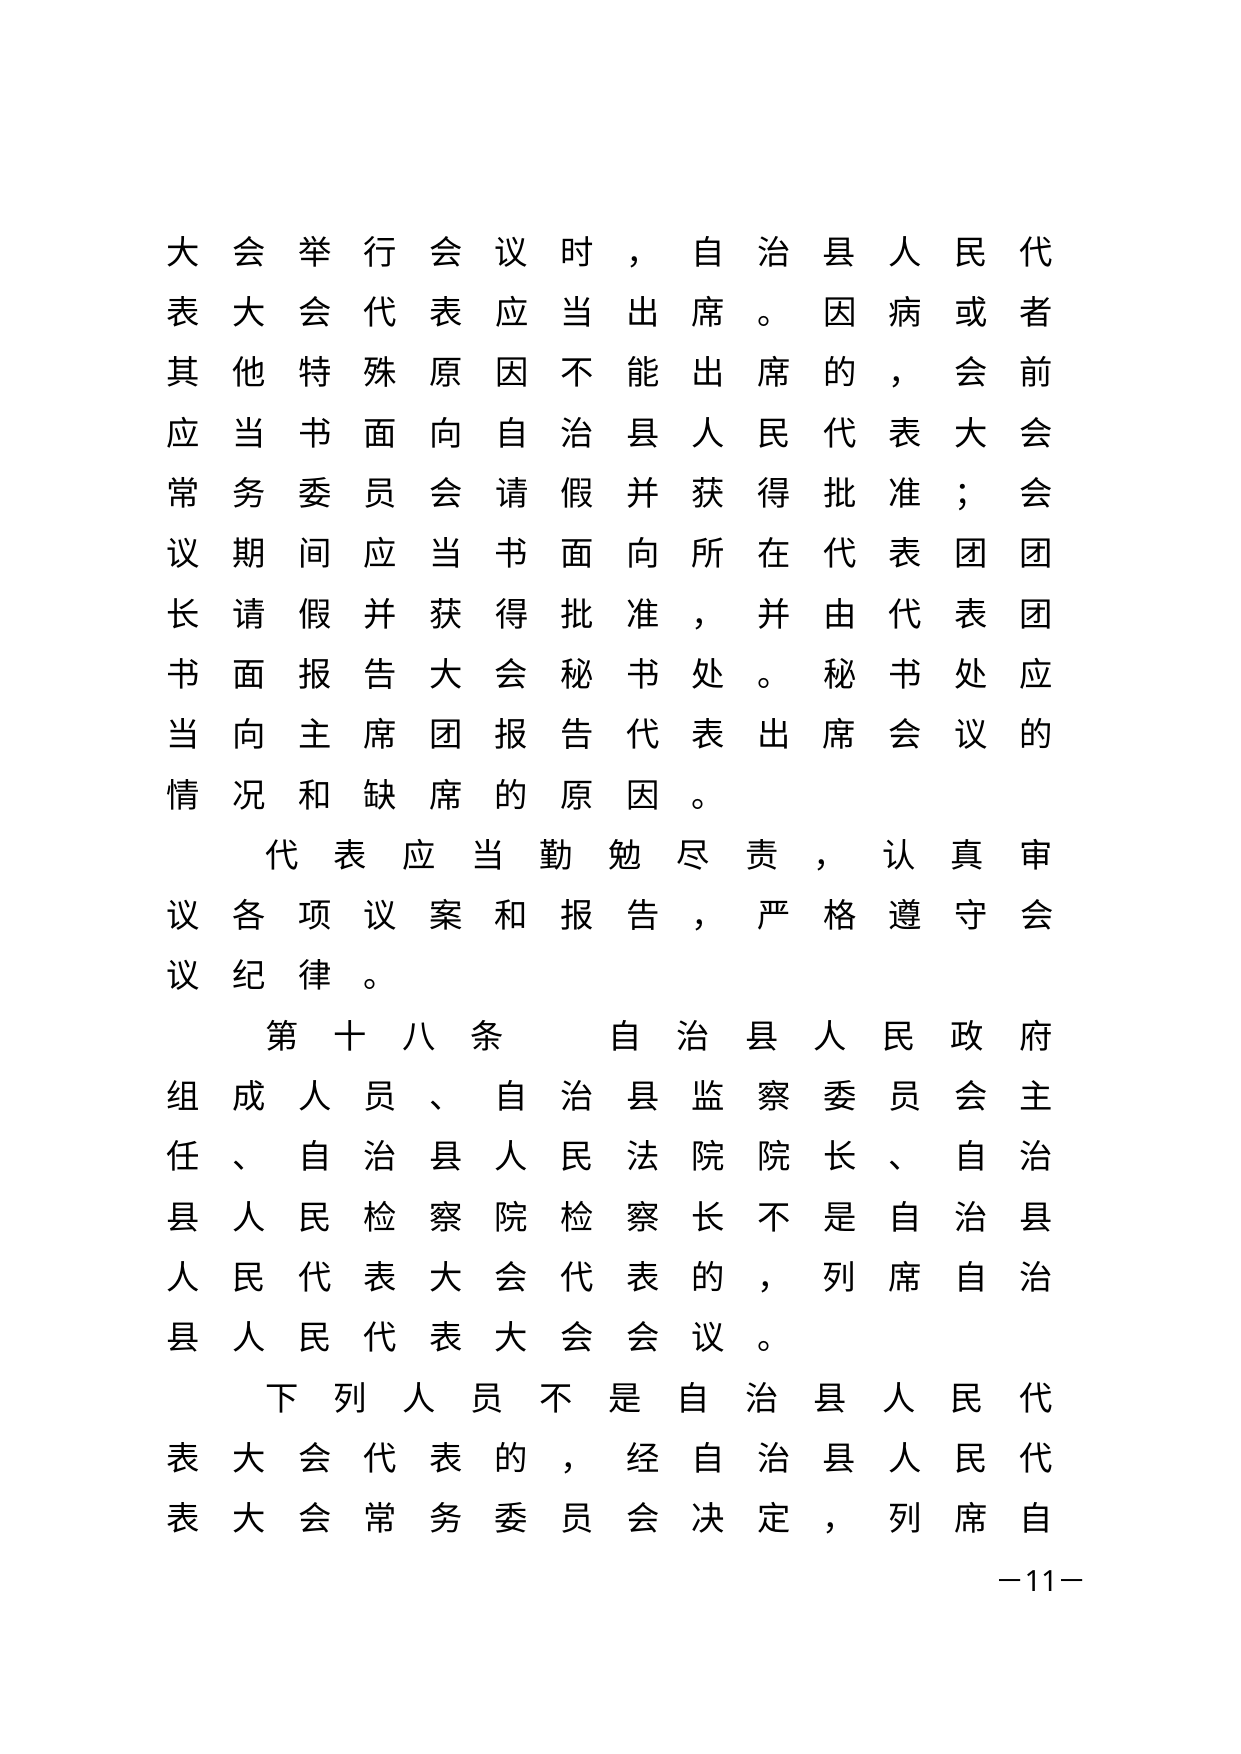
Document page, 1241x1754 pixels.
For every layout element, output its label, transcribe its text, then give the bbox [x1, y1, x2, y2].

text 第十七条 自治县人民代表大会举行会议时，自治县人民代表大会代表应当出席。因病或者其他特殊原因不能出席的，会前应当书面向自治县人民代表大会常务委员会请假并获得批准；会议期间应当书面向所在代表团团长请假并获得批准，并由代表团书面报告大会秘书处。秘书处应当向主席团报告代表出席会议的情况和缺席的原因。 [167, 219, 1085, 823]
text 下列人员不是自治县人民代表大会代表的，经自治县人民代表大会常务委员会决定，列席自治县人民代表大会会议： [167, 1365, 1085, 1546]
text 代表应当勤勉尽责，认真审议各项议案和报告，严格遵守会议纪律。 [167, 823, 1085, 1003]
text 第十八条 自治县人民政府组成人员、自治县监察委员会主任、自治县人民法院院长、自治县人民检察院检察长不是自治县人民代表大会代表的，列席自治县人民代表大会会议。 [167, 1003, 1085, 1365]
